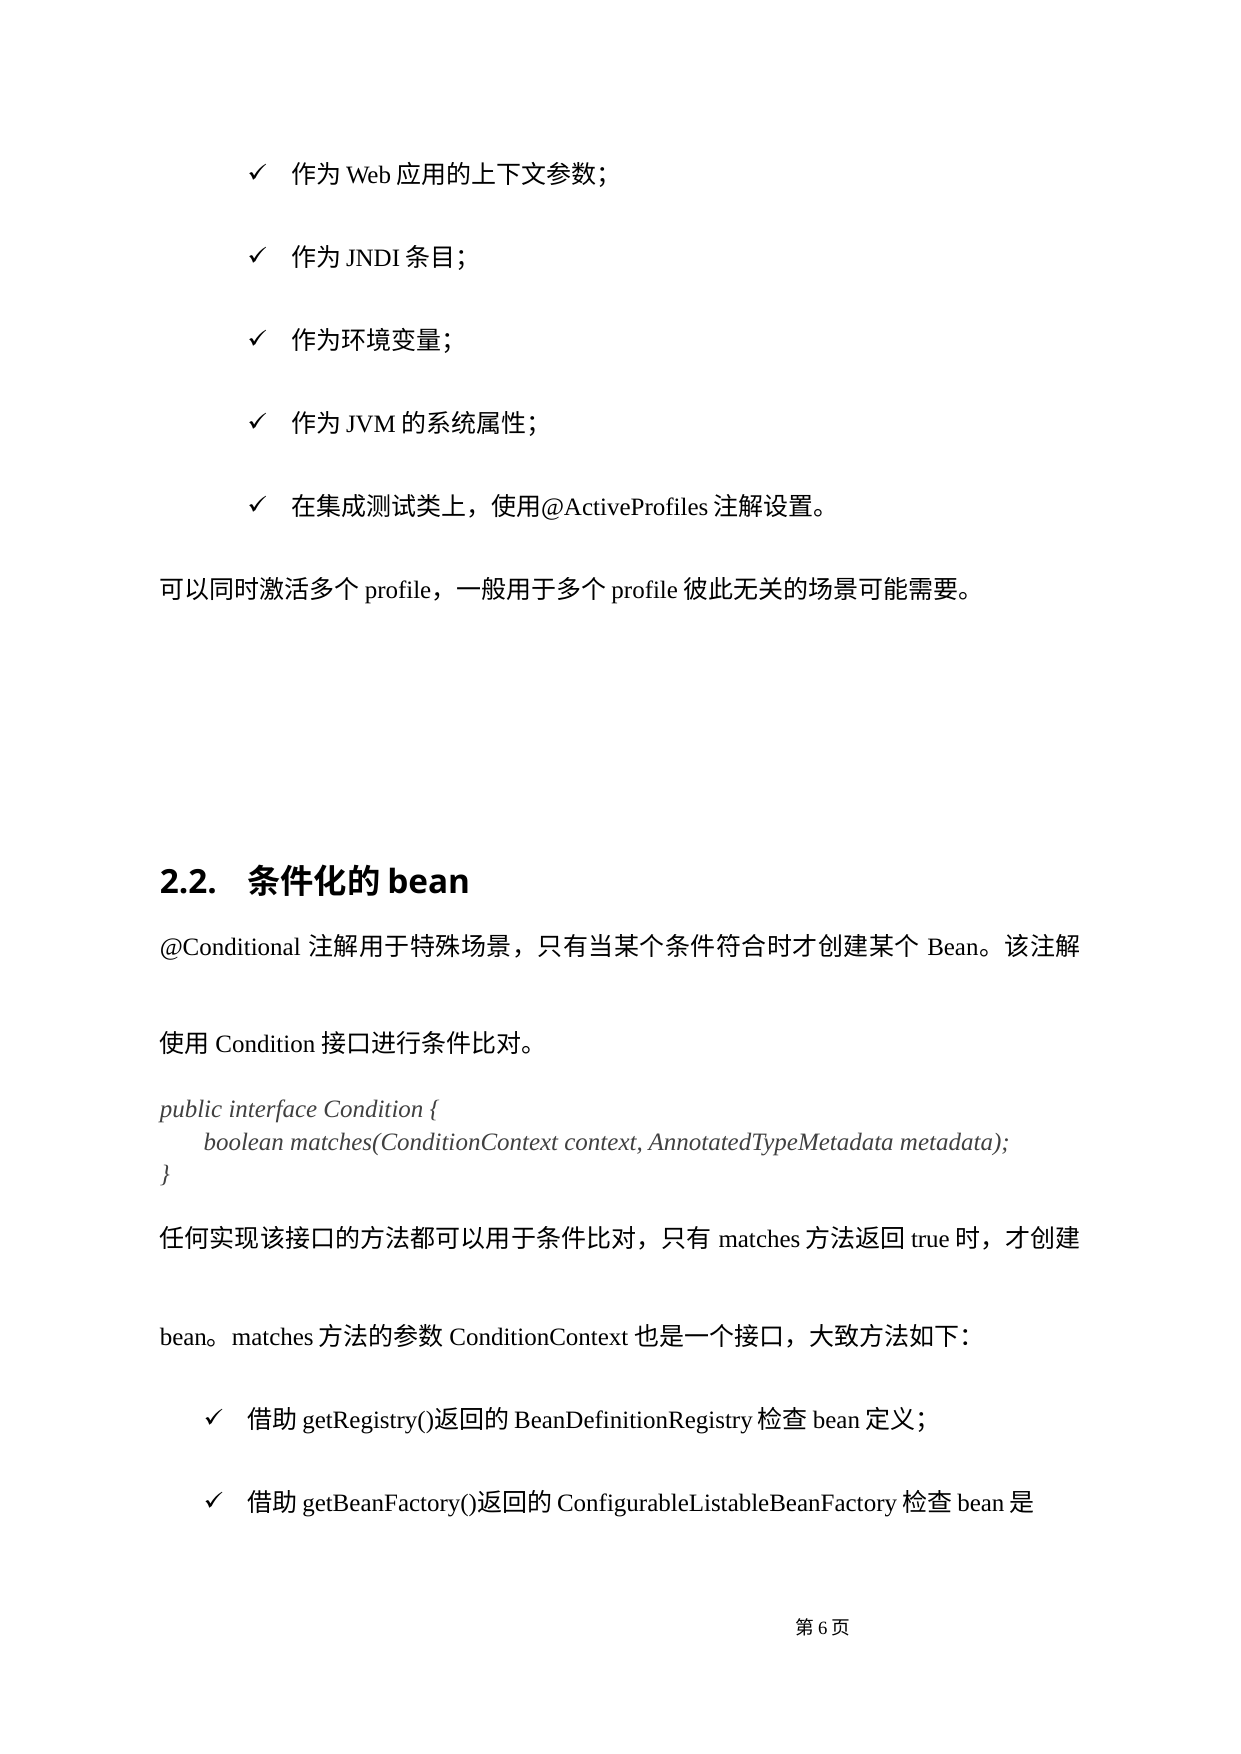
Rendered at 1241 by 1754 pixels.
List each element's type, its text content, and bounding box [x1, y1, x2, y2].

list 作为JNDI条目； [247, 223, 1081, 288]
text 任何实现该接口的方法都可以用于条件比对，只有matches方法返回true时，才创建bean。matches方法的参数 ConditionContext 也是一个接口，大致方法如下： [159, 1204, 1081, 1367]
text public interface Condition { [159, 1093, 1081, 1125]
list 作为JVM的系统属性； [247, 389, 1081, 454]
list 借助getRegistry()返回的BeanDefinitionRegistry检查bean定义； [203, 1385, 1081, 1450]
text @Conditional 注解用于特殊场景，只有当某个条件符合时才创建某个Bean。该注解使用 Condition 接口进行条件比对。 [159, 912, 1081, 1074]
list 作为Web应用的上下文参数； [247, 140, 1081, 205]
list 作为环境变量； [247, 306, 1081, 371]
text } [159, 1158, 1081, 1190]
text boolean matches(ConditionContext context, AnnotatedTypeMetadata metadata); [159, 1125, 1081, 1158]
list 借助getBeanFactory()返回的ConfigurableListableBeanFactory检查bean是 [203, 1468, 1081, 1533]
subtitle 条件化的bean [159, 847, 1081, 912]
text 可以同时激活多个profile，一般用于多个profile彼此无关的场景可能需要。 [159, 556, 1081, 621]
list 在集成测试类上，使用@ActiveProfiles注解设置。 [247, 472, 1081, 537]
